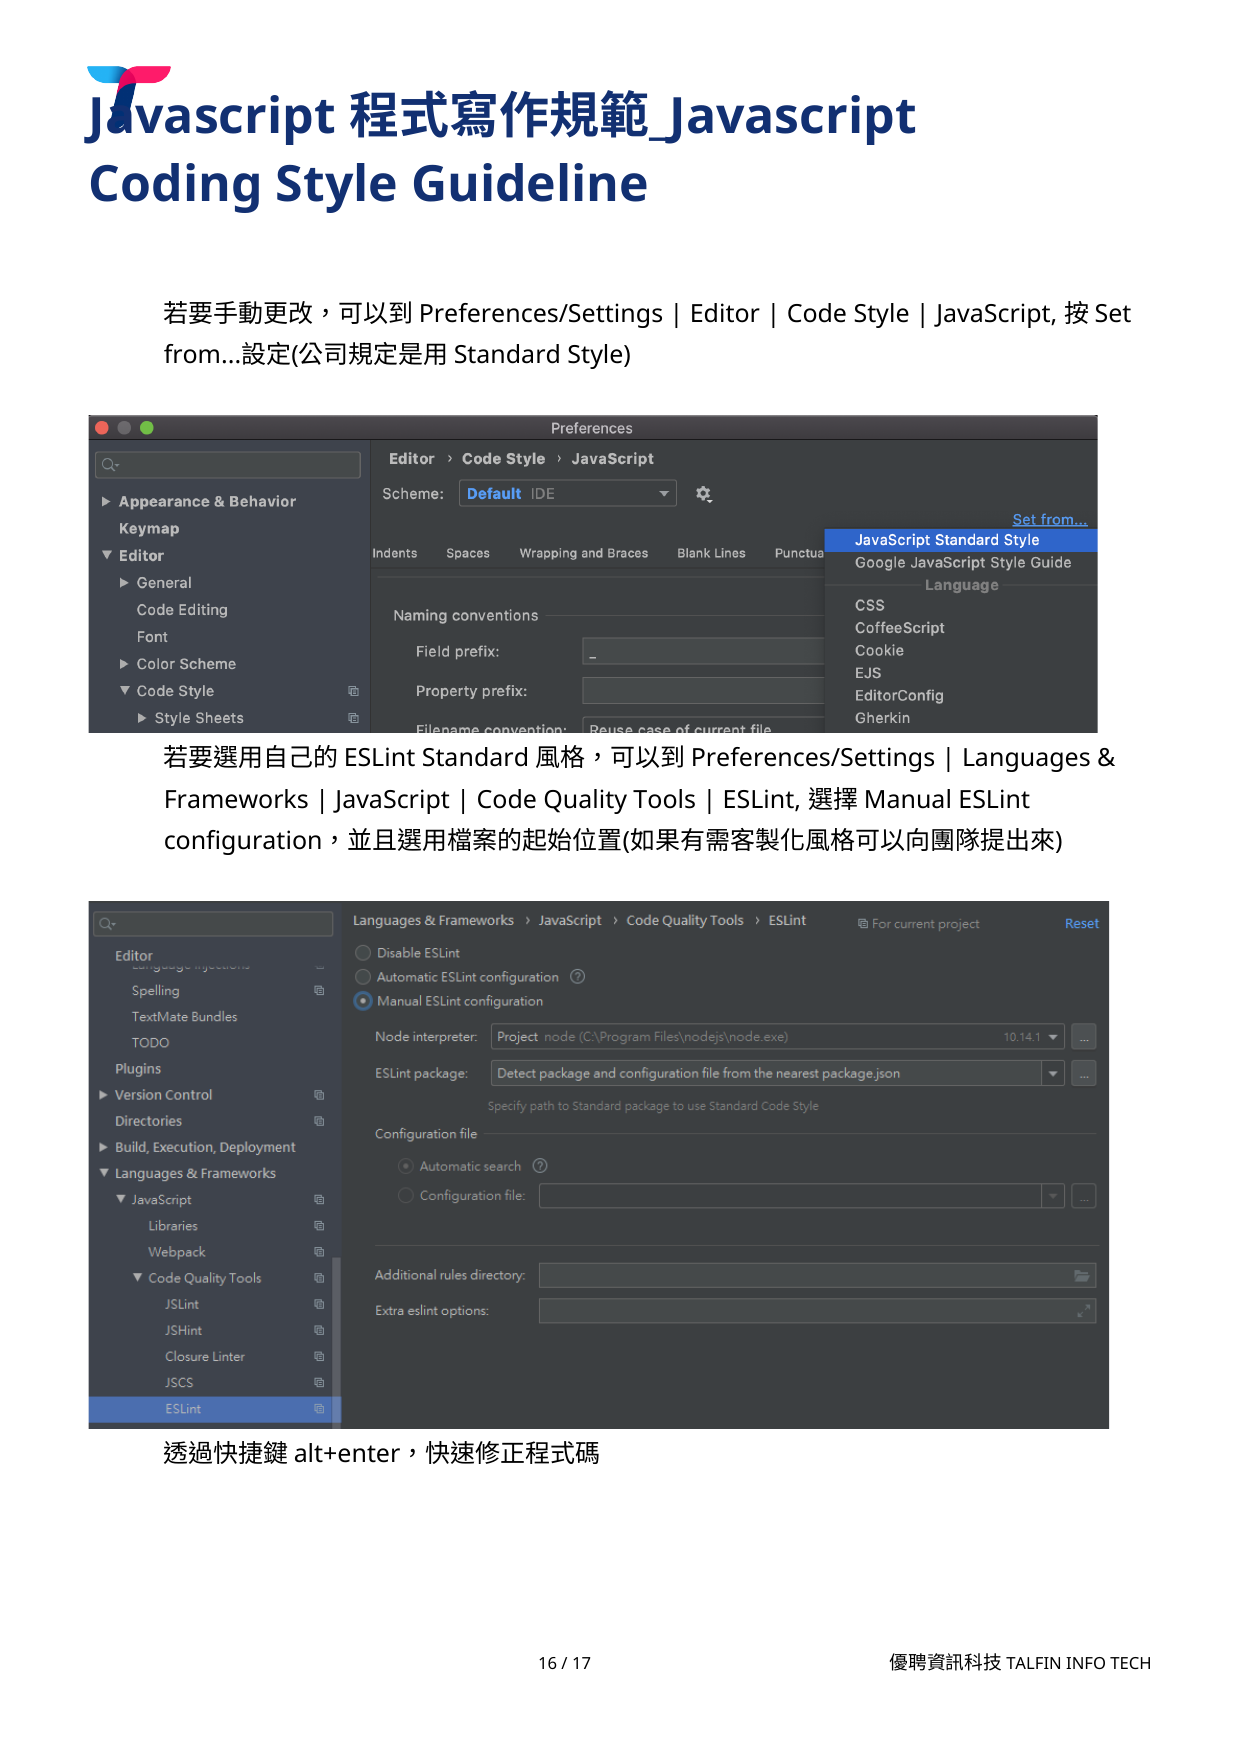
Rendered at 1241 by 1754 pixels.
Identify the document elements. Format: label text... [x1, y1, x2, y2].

picture [88, 901, 1110, 1429]
text 透過快捷鍵alt+enter，快速修正程式碼 [88, 1433, 1152, 1470]
picture [87, 66, 171, 130]
picture [115, 120, 124, 128]
text 若要選用自己的ESLint Standard 風格，可以到Preferences/Settings | Languages & Frameworks | JavaScript | Code Quality Tools | ESLint, 選擇 Manual ESLint configuration，並且選用檔案的起始位置(如果有需客製化風格可以向團隊提出來) [163, 737, 1152, 857]
picture [88, 415, 1098, 733]
text 若要手動更改，可以到Preferences/Settings | Editor | Code Style | JavaScript, 按Set from...設定(公司規定是用Standard Style) [163, 293, 1152, 371]
